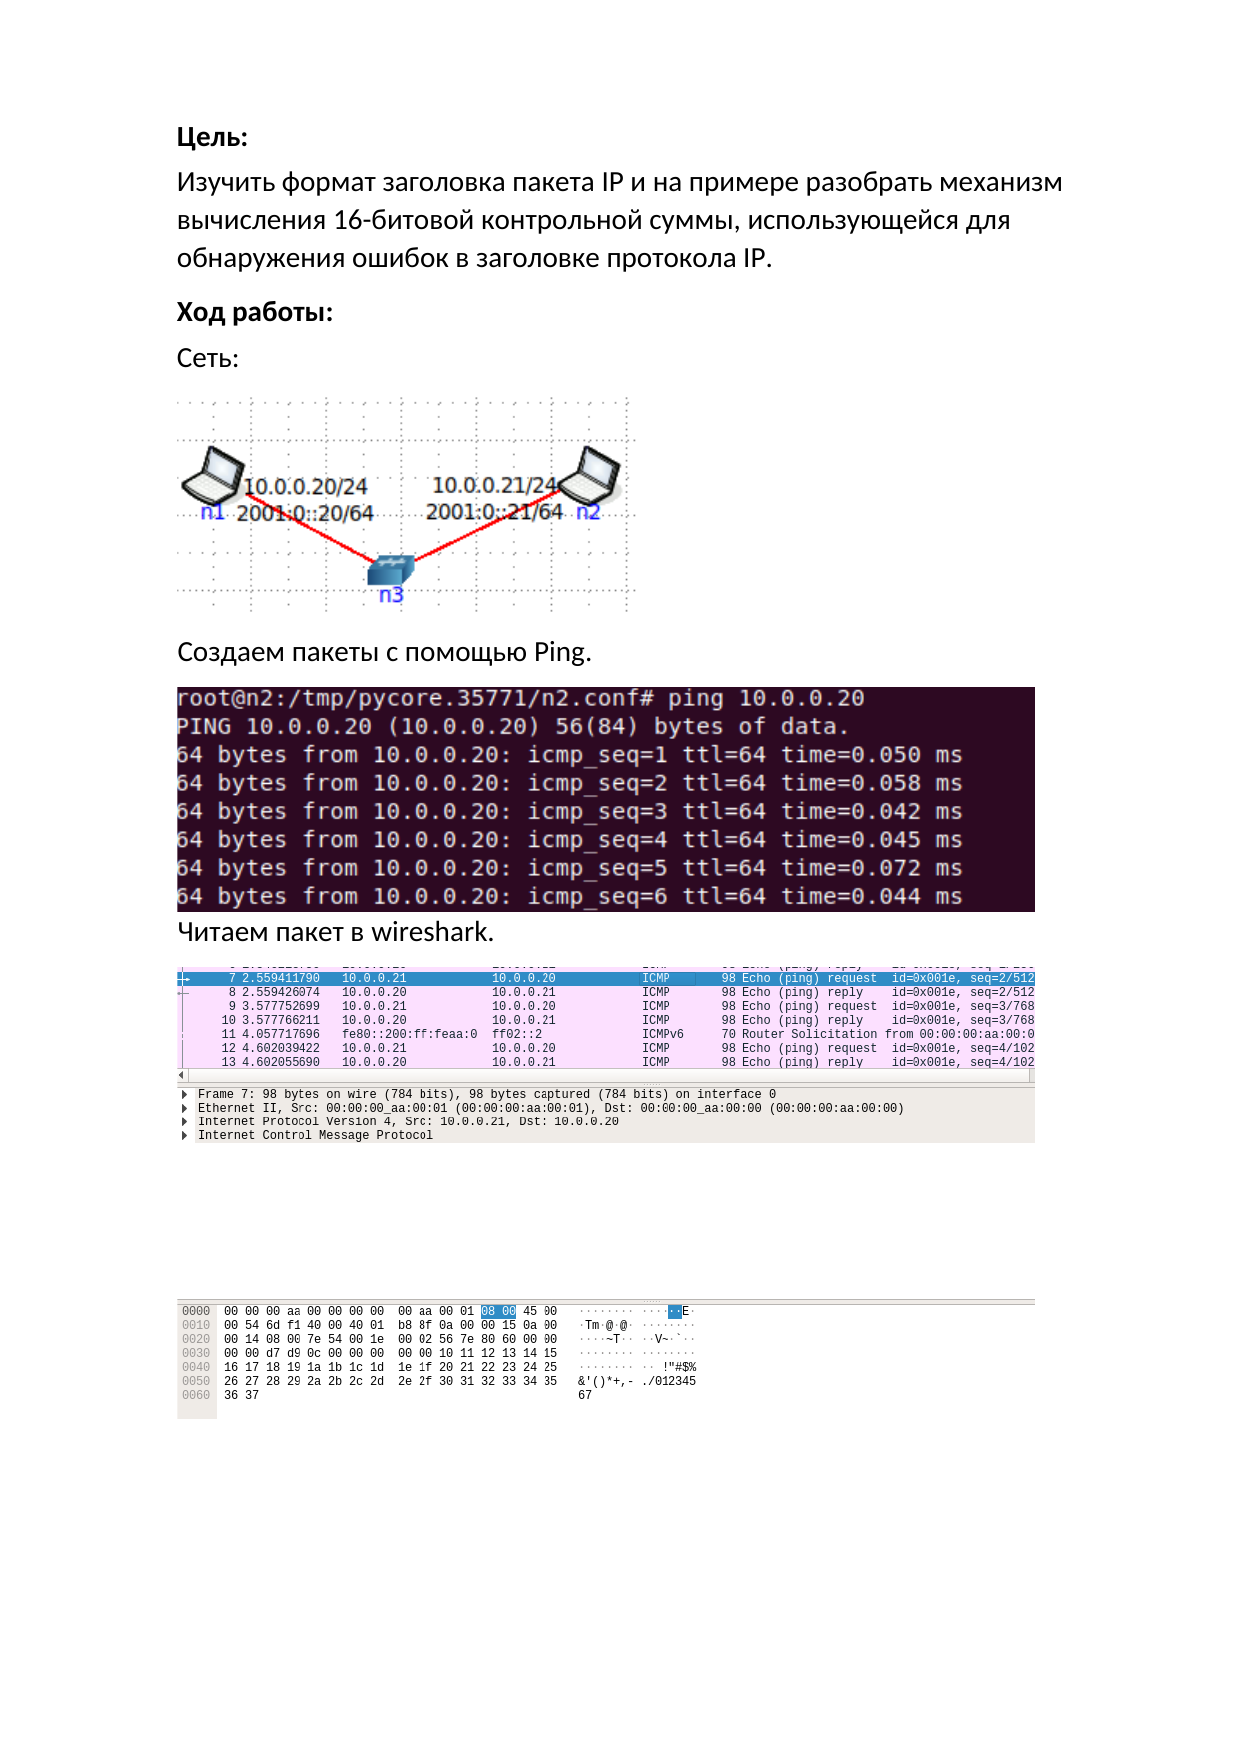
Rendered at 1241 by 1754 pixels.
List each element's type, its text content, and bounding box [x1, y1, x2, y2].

text Сеть: [177, 339, 1007, 374]
picture [177, 967, 1035, 1419]
text Создаем пакеты с помощью Ping. [177, 633, 1152, 669]
text Ход работы: [177, 293, 1152, 329]
text Изучить формат заголовка пакета IP и на примере разобрать механизм вычисления 16-битовой контрольной суммы, использующейся для обнаружения ошибок в заголовке протокола IP. [177, 163, 1146, 274]
text Цель: [177, 118, 1152, 154]
picture [177, 393, 637, 615]
picture [177, 687, 1035, 912]
